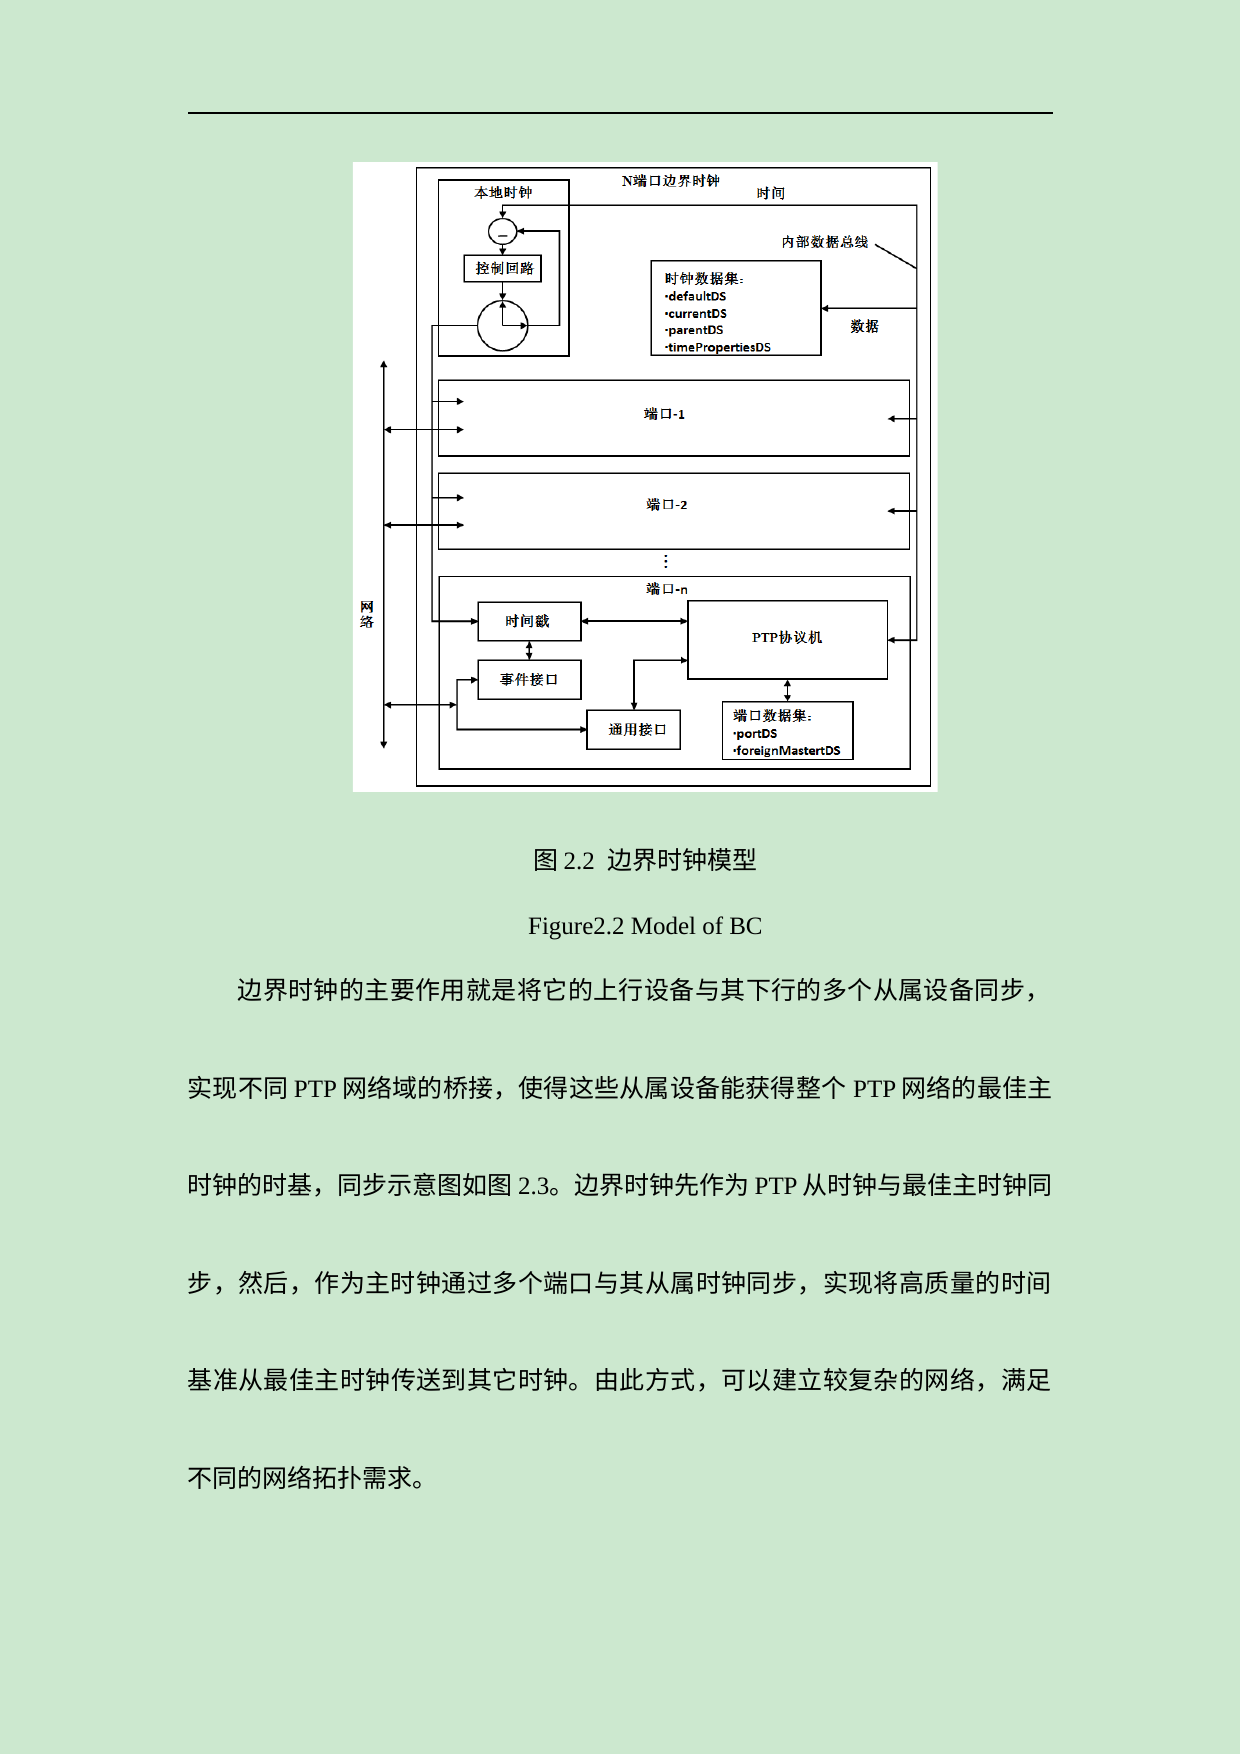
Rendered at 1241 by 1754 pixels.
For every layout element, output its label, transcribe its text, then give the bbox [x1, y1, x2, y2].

text Figure2.2 Model of BC [187, 909, 1053, 942]
picture [352, 162, 938, 792]
text 图2.2 边界时钟模型 [187, 826, 1053, 891]
text 边界时钟的主要作用就是将它的上行设备与其下行的多个从属设备同步，实现不同PTP网络域的桥接，使得这些从属设备能获得整个PTP网络的最佳主时钟的时基，同步示意图如图2.3。边界时钟先作为PTP从时钟与最佳主时钟同步，然后，作为主时钟通过多个端口与其从属时钟同步，实现将高质量的时间基准从最佳主时钟传送到其它时钟。由此方式，可以建立较复杂的网络，满足不同的网络拓扑需求。 [187, 956, 1053, 1509]
